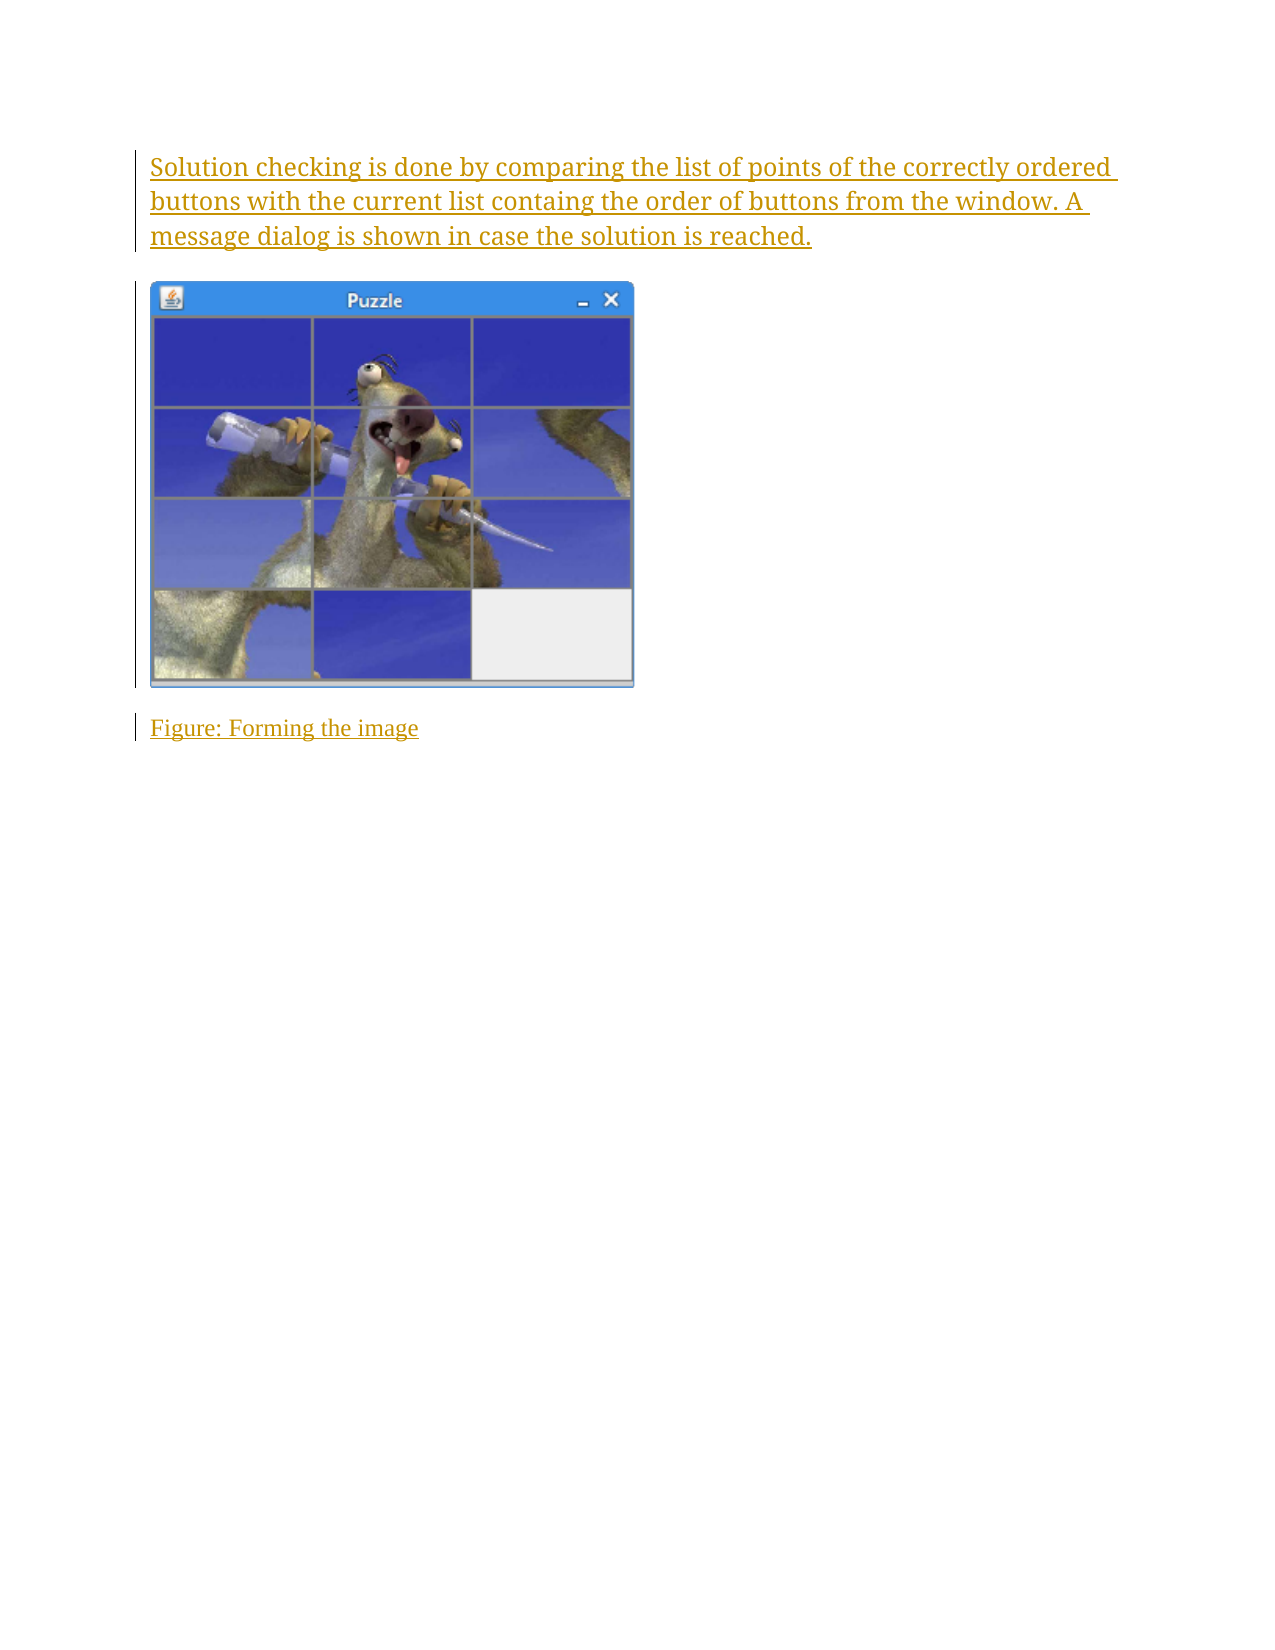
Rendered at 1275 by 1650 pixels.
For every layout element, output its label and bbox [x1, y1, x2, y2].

picture [150, 281, 635, 688]
